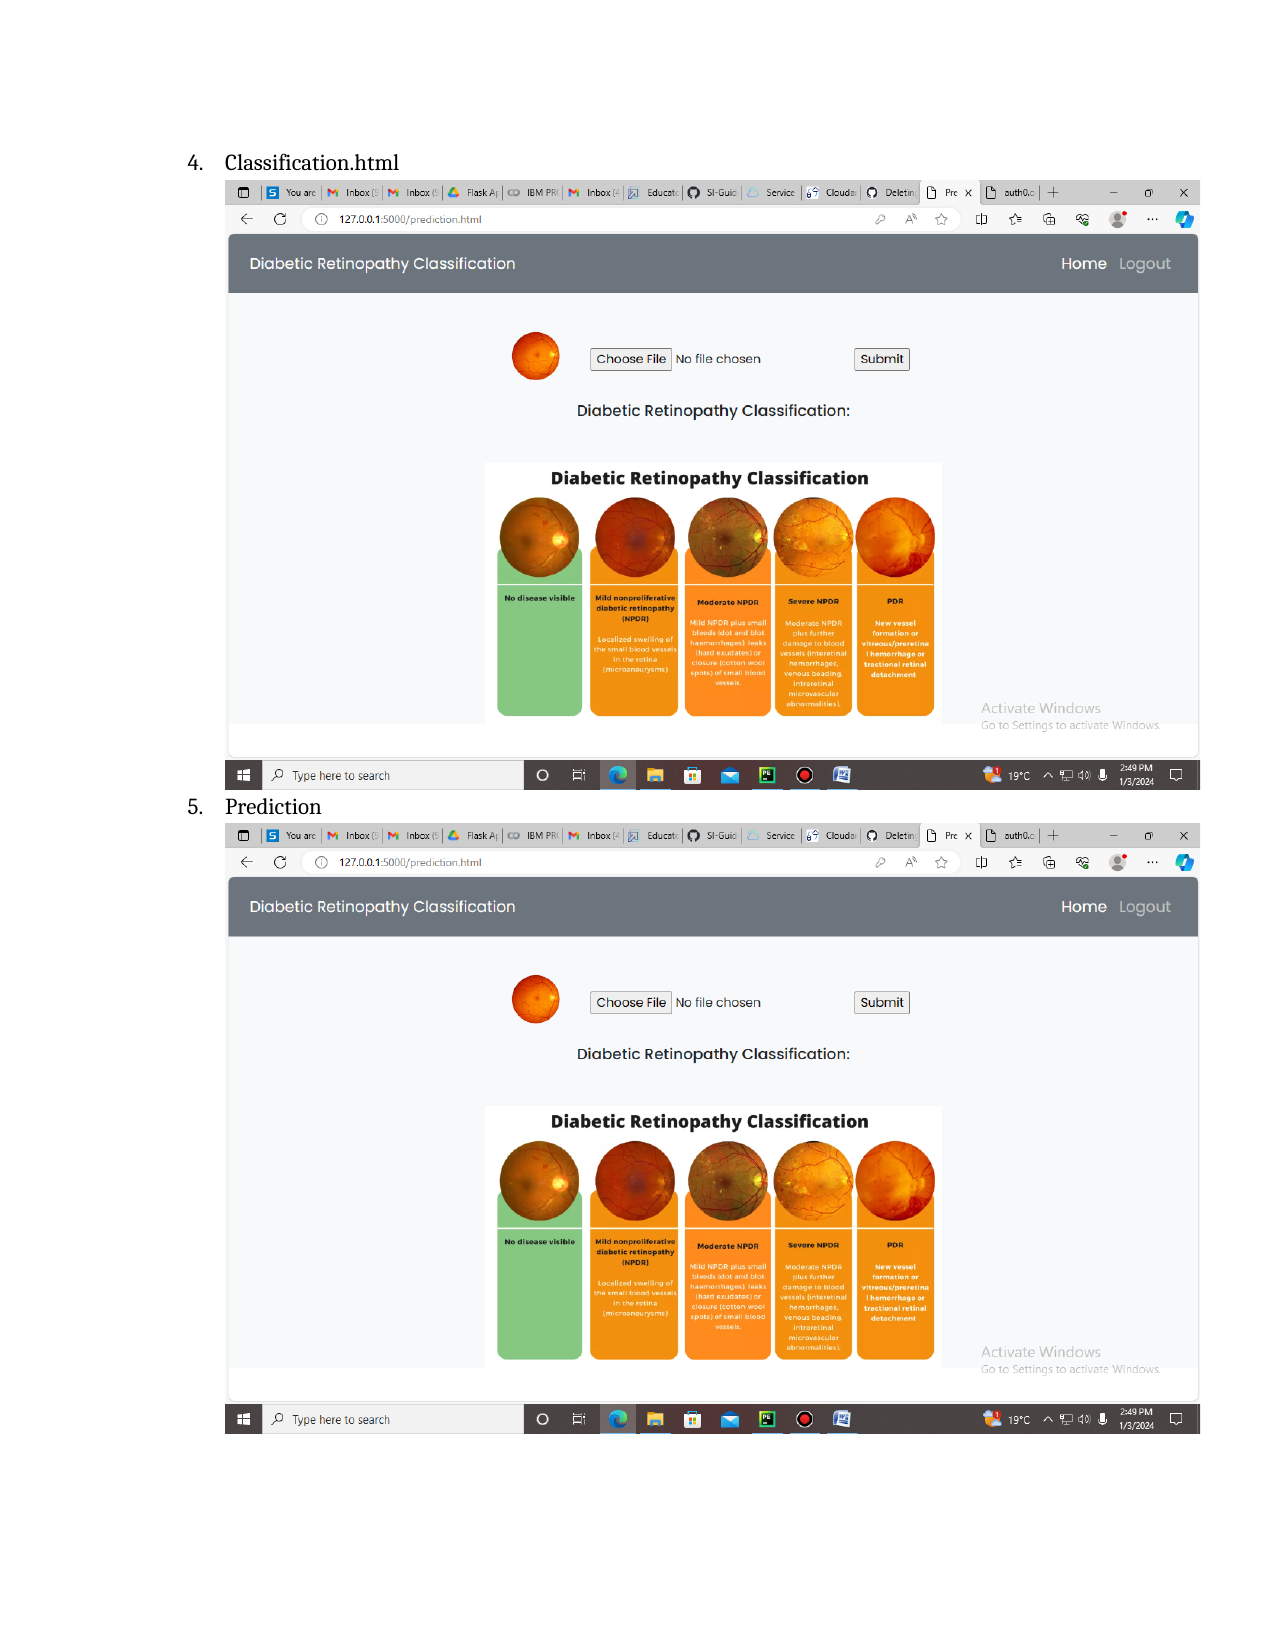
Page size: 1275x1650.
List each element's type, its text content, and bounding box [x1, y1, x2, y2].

list Prediction [187, 794, 1125, 820]
picture [225, 823, 1200, 1434]
list Classification.html [187, 150, 1125, 176]
picture [225, 180, 1200, 790]
